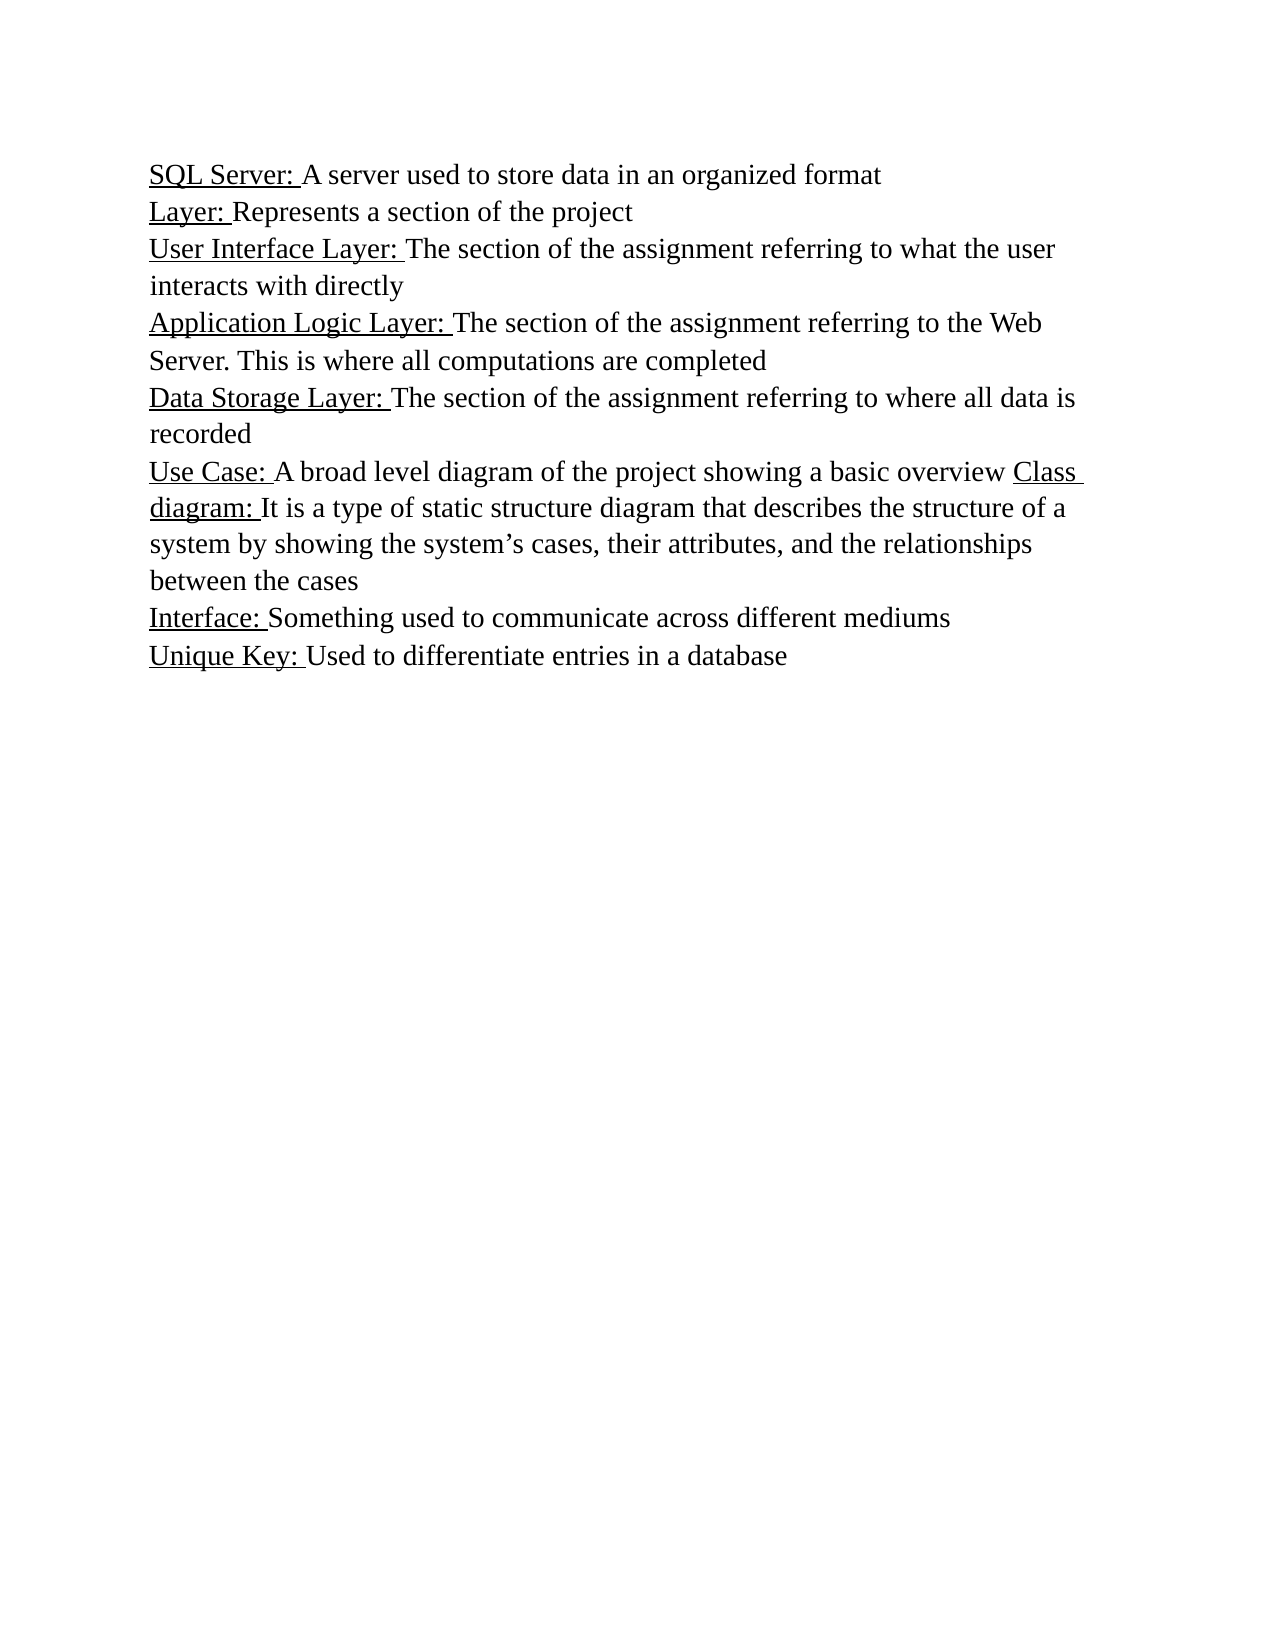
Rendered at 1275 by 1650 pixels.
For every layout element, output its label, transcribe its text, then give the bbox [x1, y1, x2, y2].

text SQL Server: A server used to store data in an organized format [148, 157, 1122, 191]
text Server. This is where all computations are completed [148, 343, 1122, 376]
text Use Case: A broad level diagram of the project showing a basic overview Class diagram: It is a type of static structure diagram that describes the structure of a system by showing the system’s cases, their attributes, and the relationships between the cases [148, 454, 1122, 597]
text User Interface Layer: The section of the assignment referring to what the user interacts with directly [148, 232, 1122, 302]
text Layer: Represents a section of the project [148, 194, 1122, 228]
text Application Logic Layer: The section of the assignment referring to the Web [148, 305, 1122, 339]
text Data Storage Layer: The section of the assignment referring to where all data is recorded [148, 380, 1122, 450]
text Interface: Something used to communicate across different mediums [148, 600, 1122, 634]
text Unique Key: Used to differentiate entries in a database [148, 638, 1122, 671]
